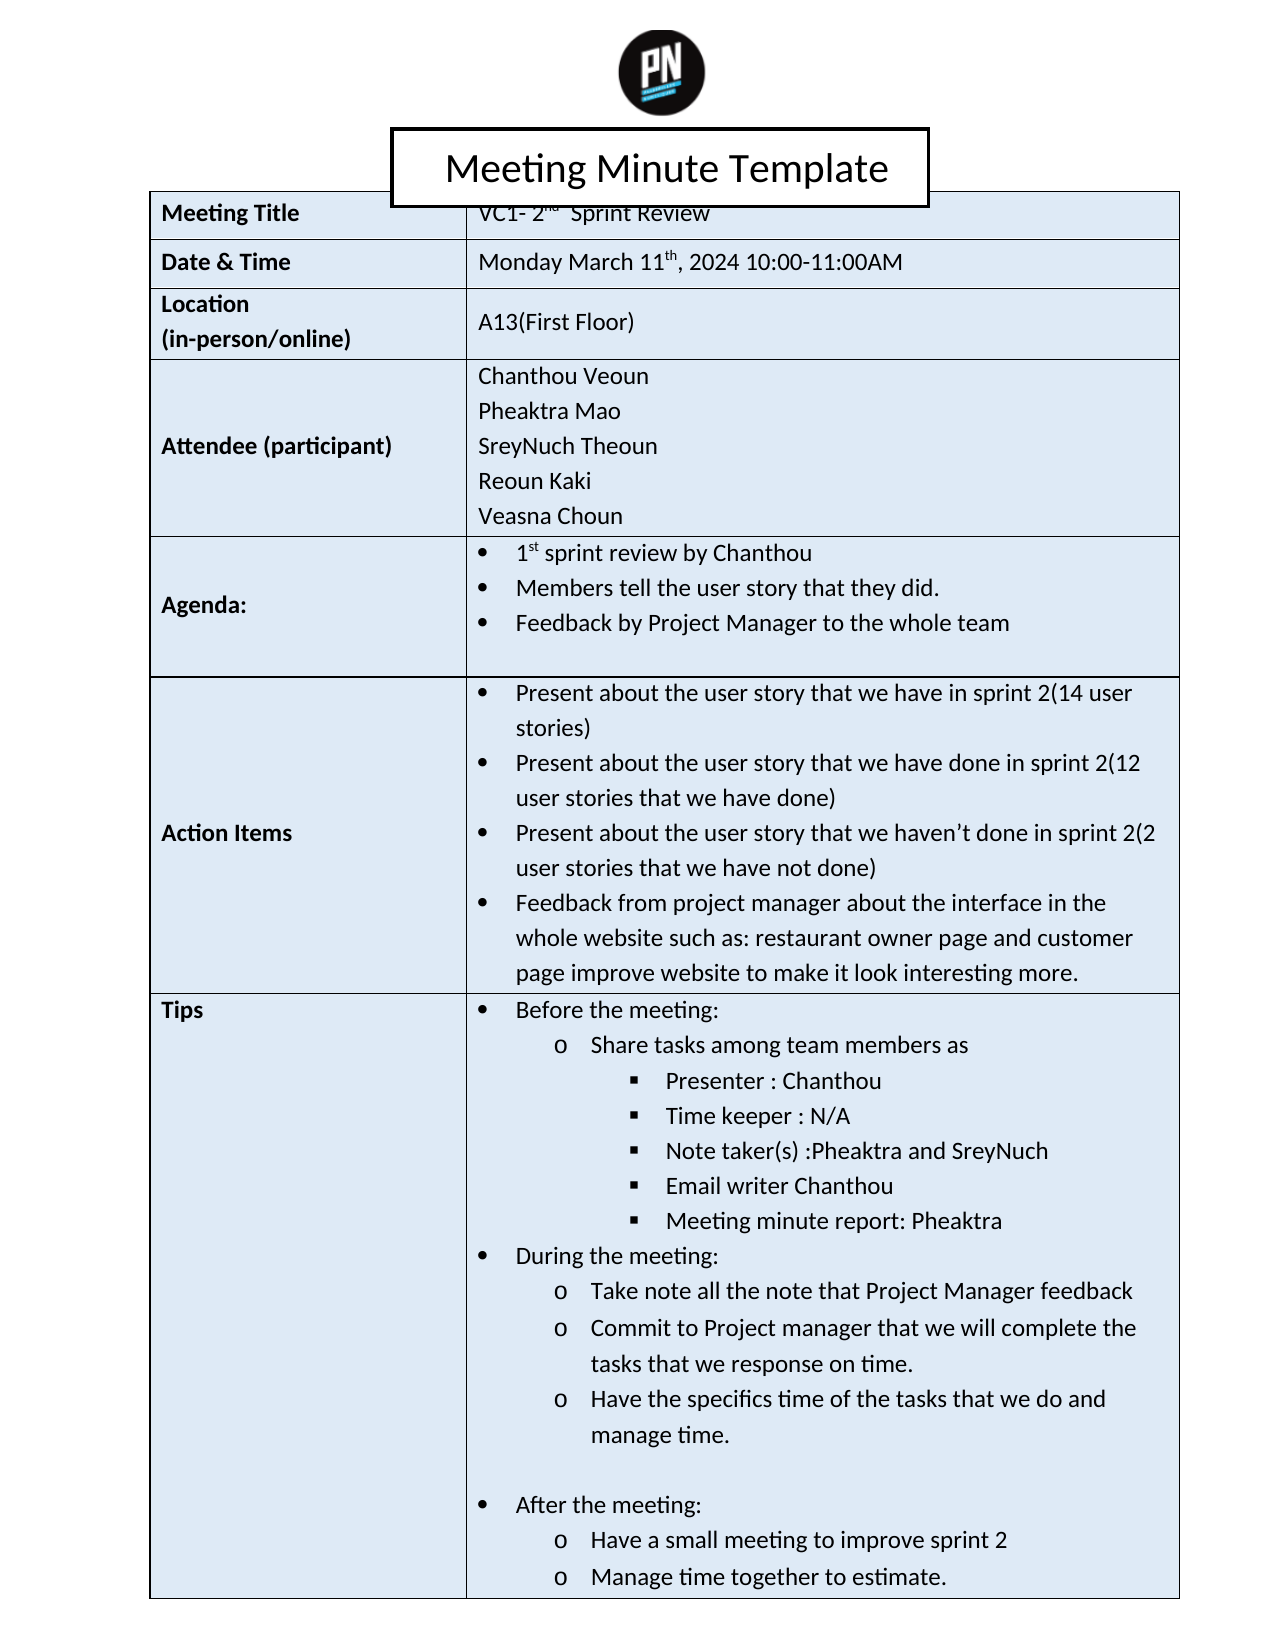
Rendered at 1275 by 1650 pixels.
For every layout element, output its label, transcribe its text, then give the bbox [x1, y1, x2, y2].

table_cell Tips [151, 994, 466, 1598]
table_cell Chanthou Veoun Pheaktra Mao SreyNuch Theoun Reoun Kaki Veasna Choun [467, 360, 1179, 536]
table_cell Attendee (participant) [151, 360, 466, 536]
table_cell Location (in-person/online) [151, 289, 466, 359]
table_cell Action Items [151, 678, 466, 993]
picture [609, 30, 713, 127]
table_cell Date & Time [151, 240, 466, 287]
table_cell Agenda: [151, 537, 466, 676]
table_header Meeting Title [151, 192, 466, 238]
table_cell Monday March 11th, 2024 10:00-11:00AM [467, 240, 1179, 287]
table_cell A13(First Floor) [467, 289, 1179, 359]
table_header VC1- 2nd Sprint Review [467, 192, 1179, 238]
table_cell 1st sprint review by Chanthou Members tell the user story that they did. Feedback by Project Manager to the whole team [467, 537, 1179, 676]
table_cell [467, 994, 1179, 1598]
table_cell Present about the user story that we have in sprint 2(14 user stories) Present about the user story that we have done in sprint 2(12 user stories that we have done) Present about the user story that we haven’t done in sprint 2(2 user stories that we have not done) Feedback from project manager about the interface in the whole website such as: restaurant owner page and customer page improve website to make it look interesting more. [467, 678, 1179, 993]
